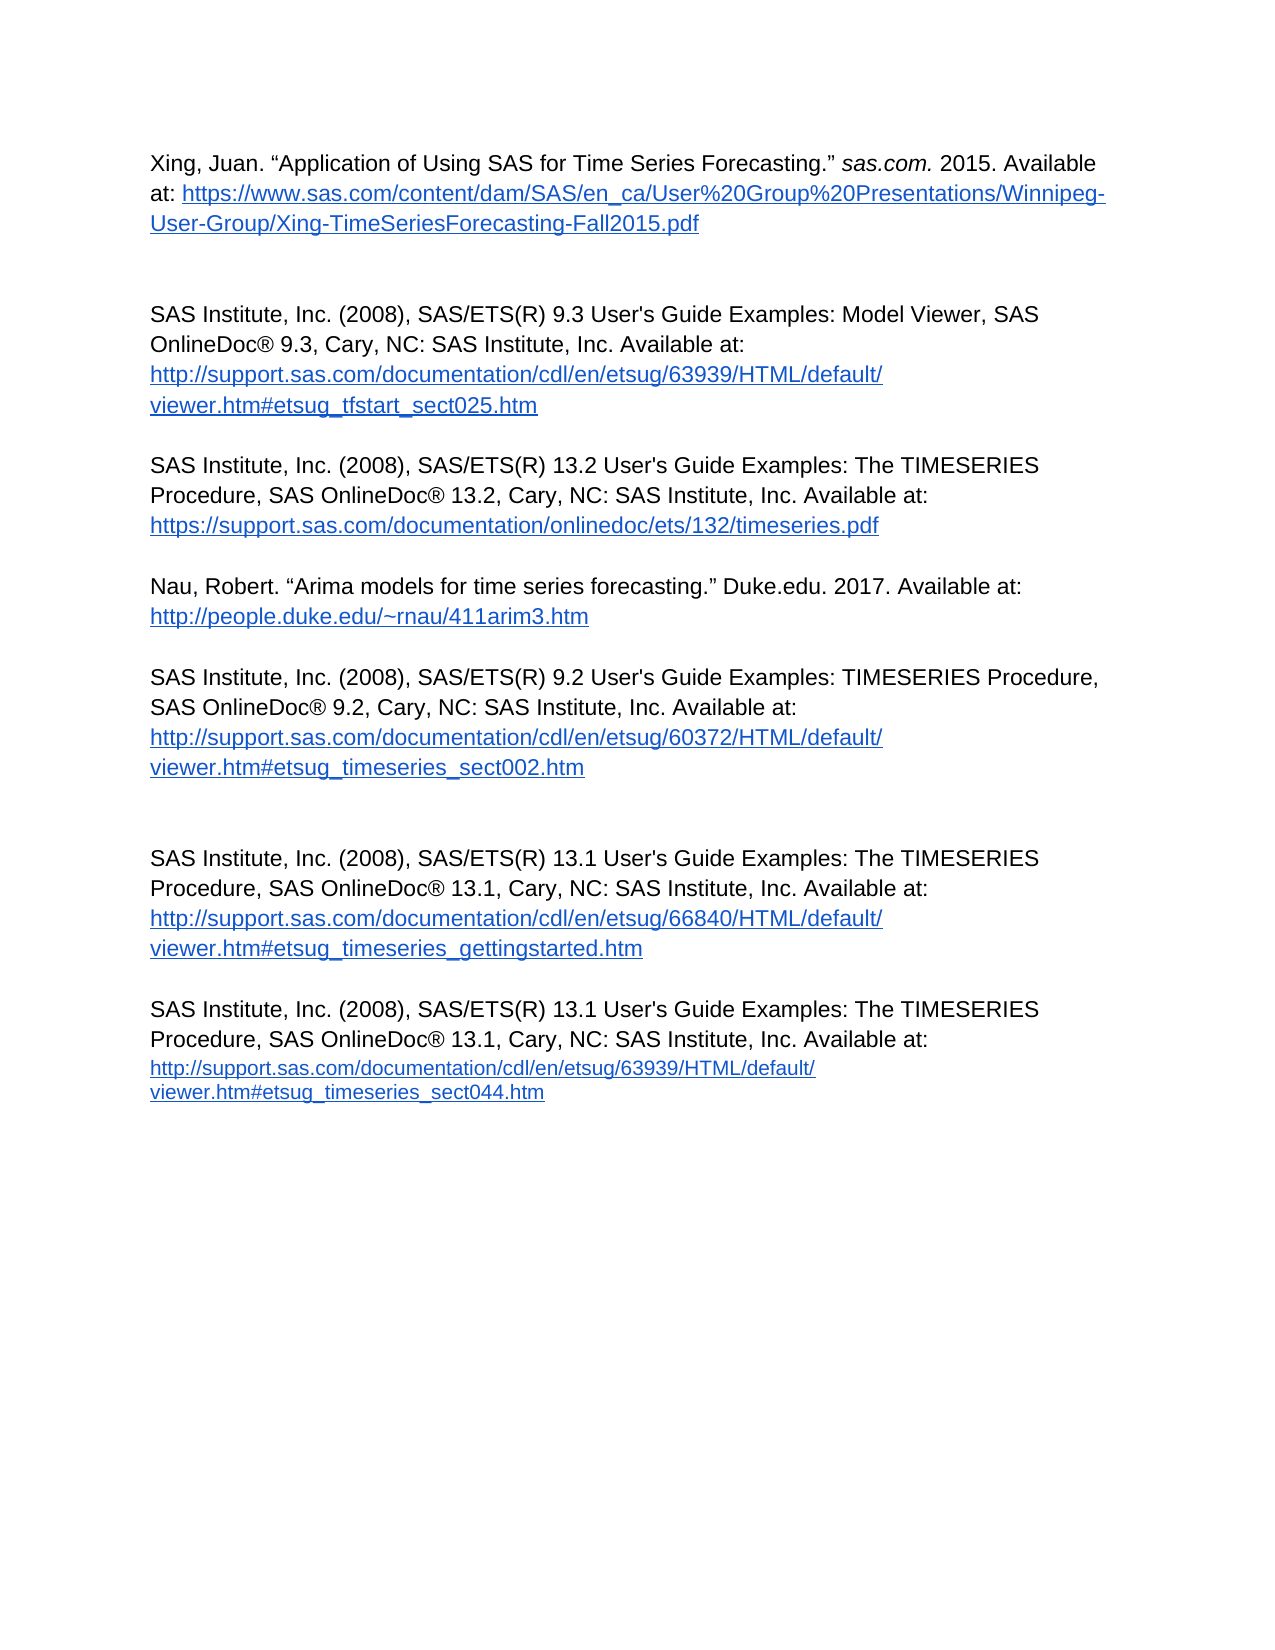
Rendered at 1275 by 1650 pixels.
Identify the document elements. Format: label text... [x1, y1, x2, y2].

text SAS Institute, Inc. (2008), SAS/ETS(R) 13.2 User's Guide Examples: The TIMESERIES Procedure, SAS OnlineDoc® 13.2, Cary, NC: SAS Institute, Inc. Available at: [150, 452, 1125, 509]
text http://people.duke.edu/~rnau/411arim3.htm [150, 603, 1125, 629]
text https://support.sas.com/documentation/onlinedoc/ets/132/timeseries.pdf [150, 512, 1125, 539]
text http://support.sas.com/documentation/cdl/en/etsug/63939/HTML/default/viewer.htm#etsug_timeseries_sect044.htm [150, 1056, 1125, 1104]
text http://support.sas.com/documentation/cdl/en/etsug/60372/HTML/default/viewer.htm#etsug_timeseries_sect002.htm [150, 724, 1125, 781]
text http://support.sas.com/documentation/cdl/en/etsug/66840/HTML/default/viewer.htm#etsug_timeseries_gettingstarted.htm [150, 905, 1125, 962]
text SAS Institute, Inc. (2008), SAS/ETS(R) 9.3 User's Guide Examples: Model Viewer, SAS OnlineDoc® 9.3, Cary, NC: SAS Institute, Inc. Available at: [150, 301, 1125, 358]
text Nau, Robert. “Arima models for time series forecasting.” Duke.edu. 2017. Available at: [150, 573, 1125, 599]
text http://support.sas.com/documentation/cdl/en/etsug/63939/HTML/default/viewer.htm#etsug_tfstart_sect025.htm [150, 361, 1125, 418]
text SAS Institute, Inc. (2008), SAS/ETS(R) 13.1 User's Guide Examples: The TIMESERIES Procedure, SAS OnlineDoc® 13.1, Cary, NC: SAS Institute, Inc. Available at: [150, 845, 1125, 901]
text Xing, Juan. “Application of Using SAS for Time Series Forecasting.” sas.com. 2015. Available at: https://www.sas.com/content/dam/SAS/en_ca/User%20Group%20Presentations/Winnipeg-User-Group/Xing-TimeSeriesForecasting-Fall2015.pdf [150, 150, 1125, 237]
text SAS Institute, Inc. (2008), SAS/ETS(R) 13.1 User's Guide Examples: The TIMESERIES Procedure, SAS OnlineDoc® 13.1, Cary, NC: SAS Institute, Inc. Available at: [150, 996, 1125, 1052]
text SAS Institute, Inc. (2008), SAS/ETS(R) 9.2 User's Guide Examples: TIMESERIES Procedure, SAS OnlineDoc® 9.2, Cary, NC: SAS Institute, Inc. Available at: [150, 663, 1125, 720]
